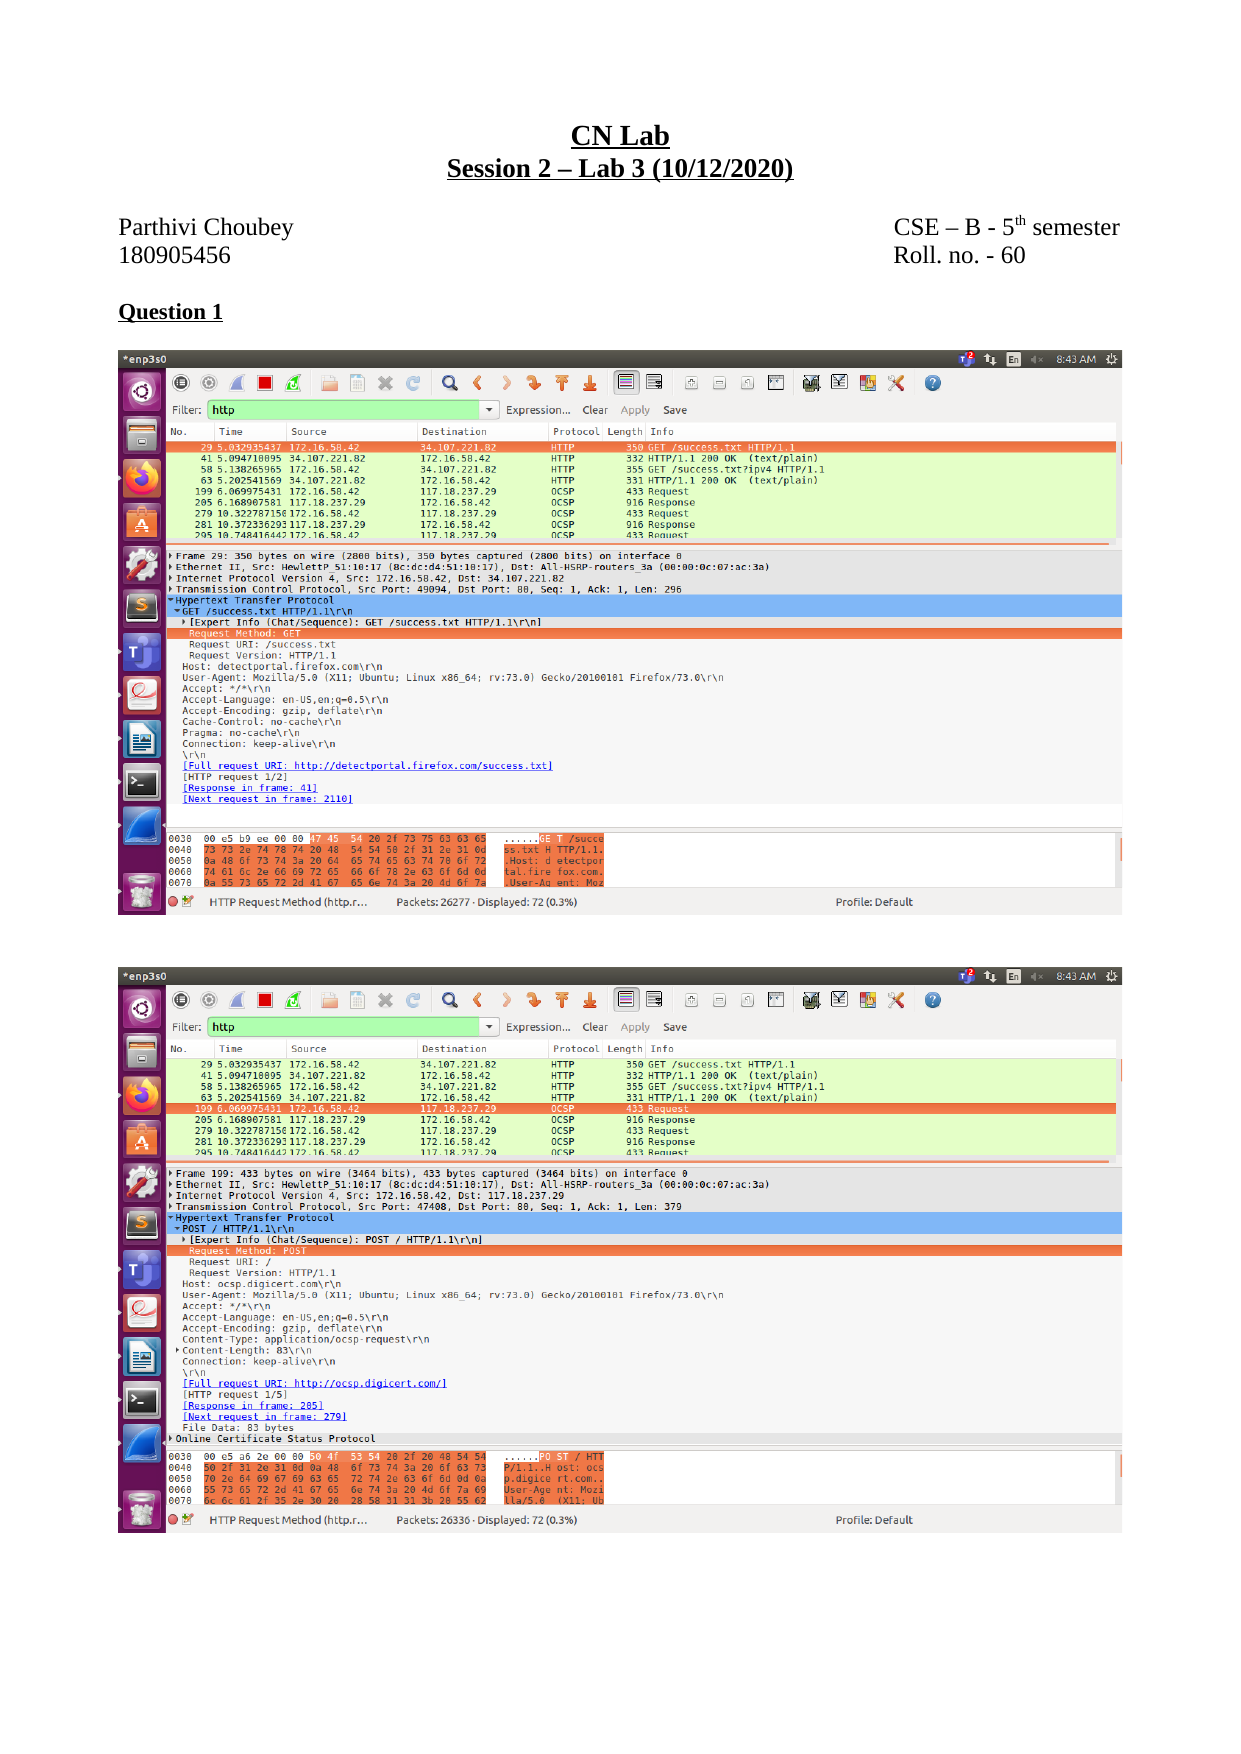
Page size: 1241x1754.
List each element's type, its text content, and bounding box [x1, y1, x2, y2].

text Session 2 – Lab 3 (10/12/2020) [118, 152, 1122, 183]
picture [118, 350, 1123, 915]
text Question 1 [118, 298, 1122, 324]
picture [118, 967, 1123, 1533]
text CN Lab [118, 118, 1122, 152]
text 180905456 Roll. no. - 60 [118, 240, 1122, 269]
text Parthivi Choubey CSE – B - 5th semester [118, 212, 1122, 240]
